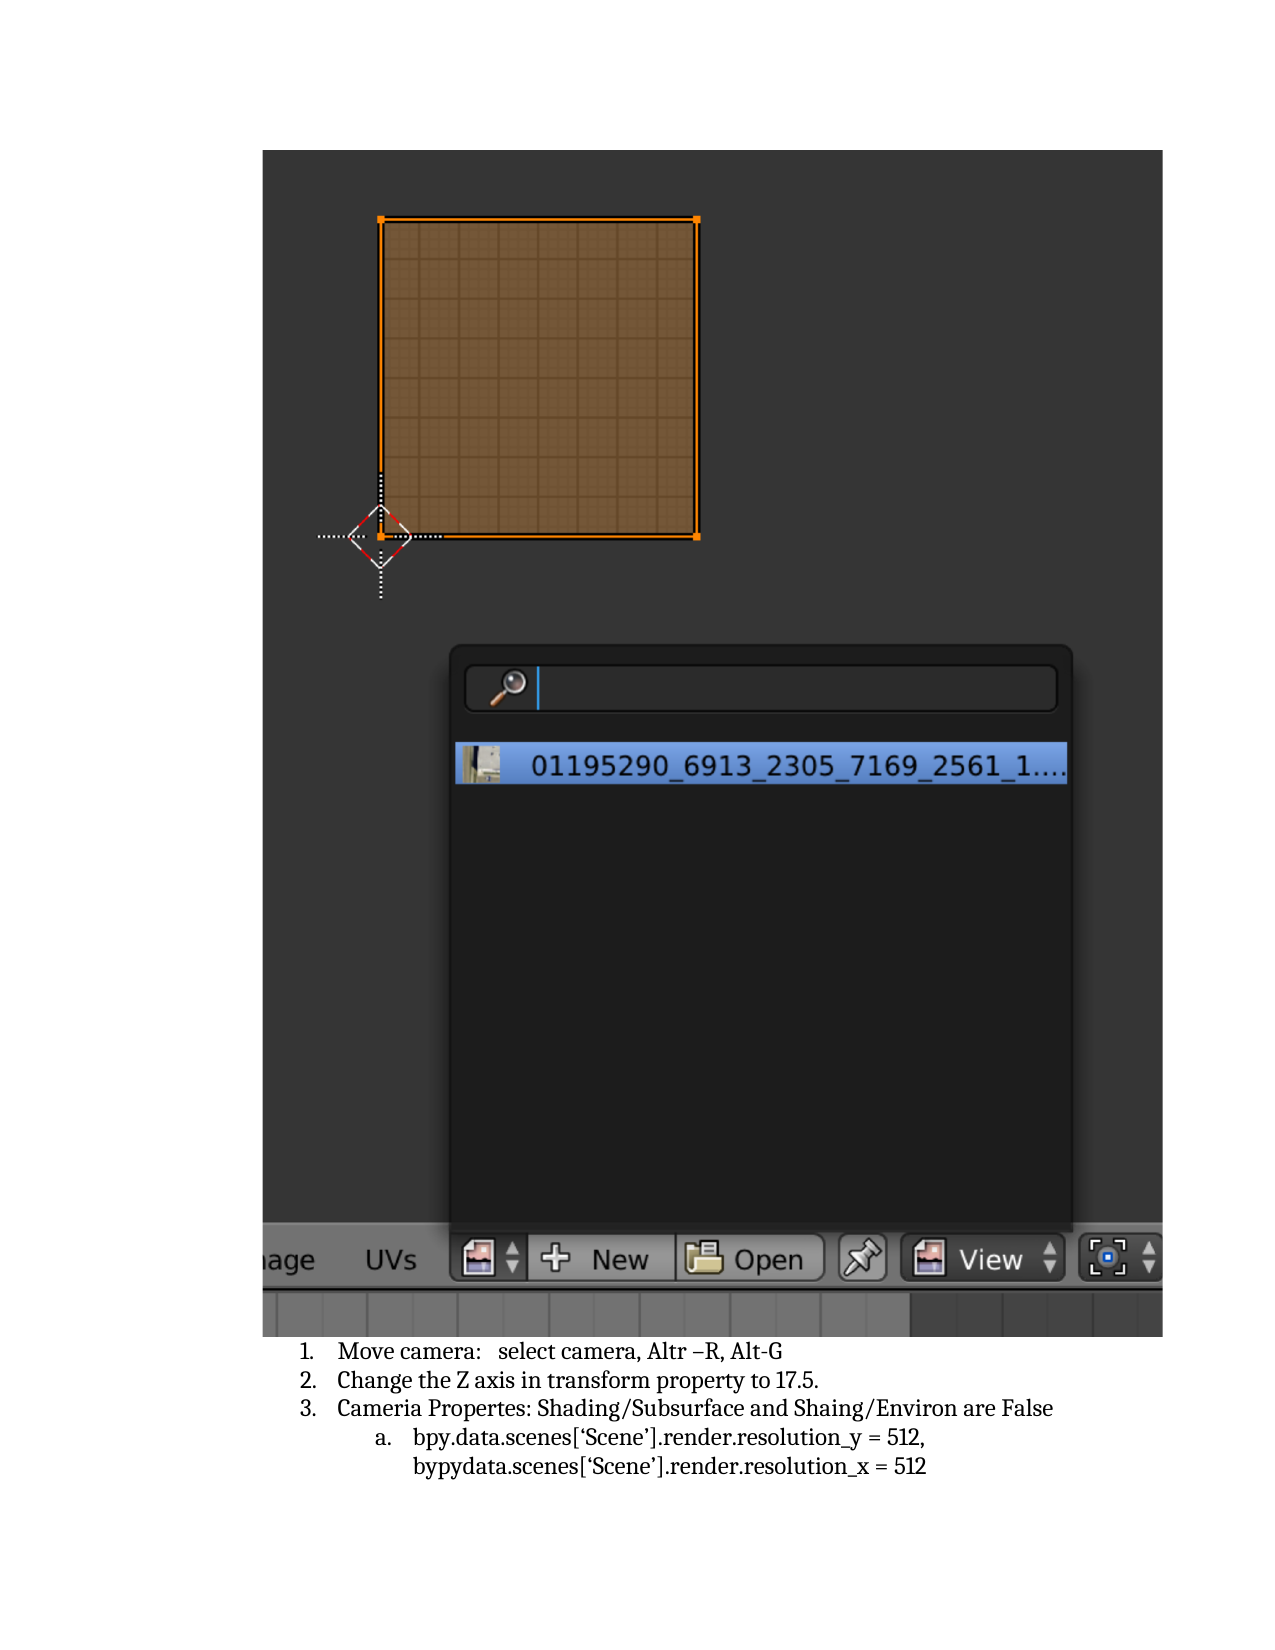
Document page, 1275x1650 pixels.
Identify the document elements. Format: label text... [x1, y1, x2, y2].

list bpy.data.scenes[‘Scene’].render.resolution_y = 512, bypydata.scenes[‘Scene’].render.resolution_x = 512 [375, 1423, 1087, 1481]
list Change the Z axis in transform property to 17.5. [300, 1366, 1087, 1394]
picture [262, 150, 1163, 1337]
list Move camera: select camera, Altr –R, Alt-G [300, 1337, 1087, 1366]
list Cameria Propertes: Shading/Subsurface and Shaing/Environ are False [300, 1394, 1087, 1423]
